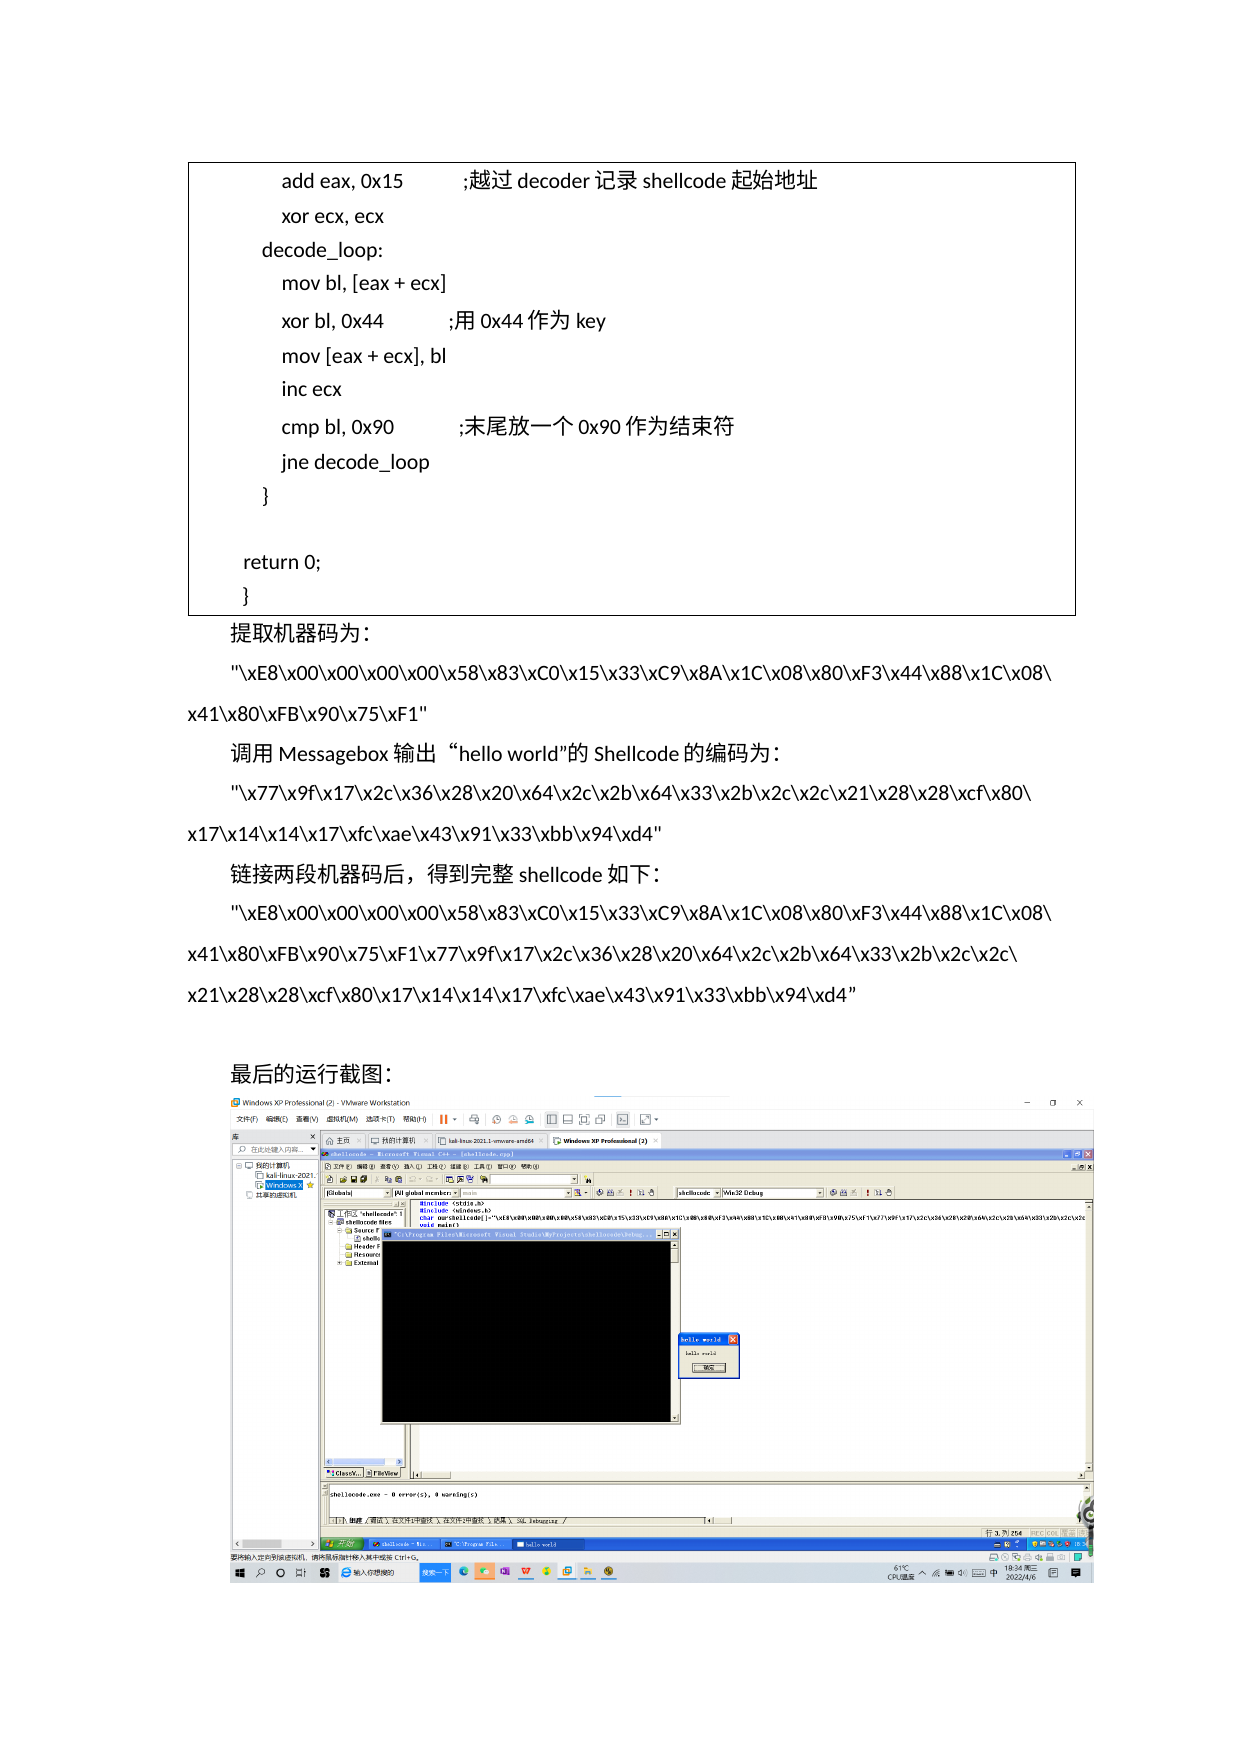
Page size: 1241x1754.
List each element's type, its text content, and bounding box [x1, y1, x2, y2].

text 调用Messagebox输出“hello world”的Shellcode的编码为： [187, 736, 1053, 768]
text "\x77\x9f\x17\x2c\x36\x28\x20\x64\x2c\x2b\x64\x33\x2b\x2c\x2c\x21\x28\x28\xcf\x80\x17\x14\x14\x17\xfc\xae\x43\x91\x33\xbb\x94\xd4" [187, 776, 1053, 849]
text "\xE8\x00\x00\x00\x00\x58\x83\xC0\x15\x33\xC9\x8A\x1C\x08\x80\xF3\x44\x88\x1C\x08\x41\x80\xFB\x90\x75\xF1\x77\x9f\x17\x2c\x36\x28\x20\x64\x2c\x2b\x64\x33\x2b\x2c\x2c\x21\x28\x28\xcf\x80\x17\x14\x14\x17\xfc\xae\x43\x91\x33\xbb\x94\xd4” [187, 897, 1053, 1010]
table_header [189, 163, 1075, 615]
text 链接两段机器码后，得到完整shellcode如下： [187, 856, 1053, 889]
picture [230, 1096, 1094, 1583]
text 提取机器码为： [187, 616, 1053, 648]
text "\xE8\x00\x00\x00\x00\x58\x83\xC0\x15\x33\xC9\x8A\x1C\x08\x80\xF3\x44\x88\x1C\x08\x41\x80\xFB\x90\x75\xF1" [187, 656, 1053, 729]
text 最后的运行截图： [187, 1056, 1053, 1089]
